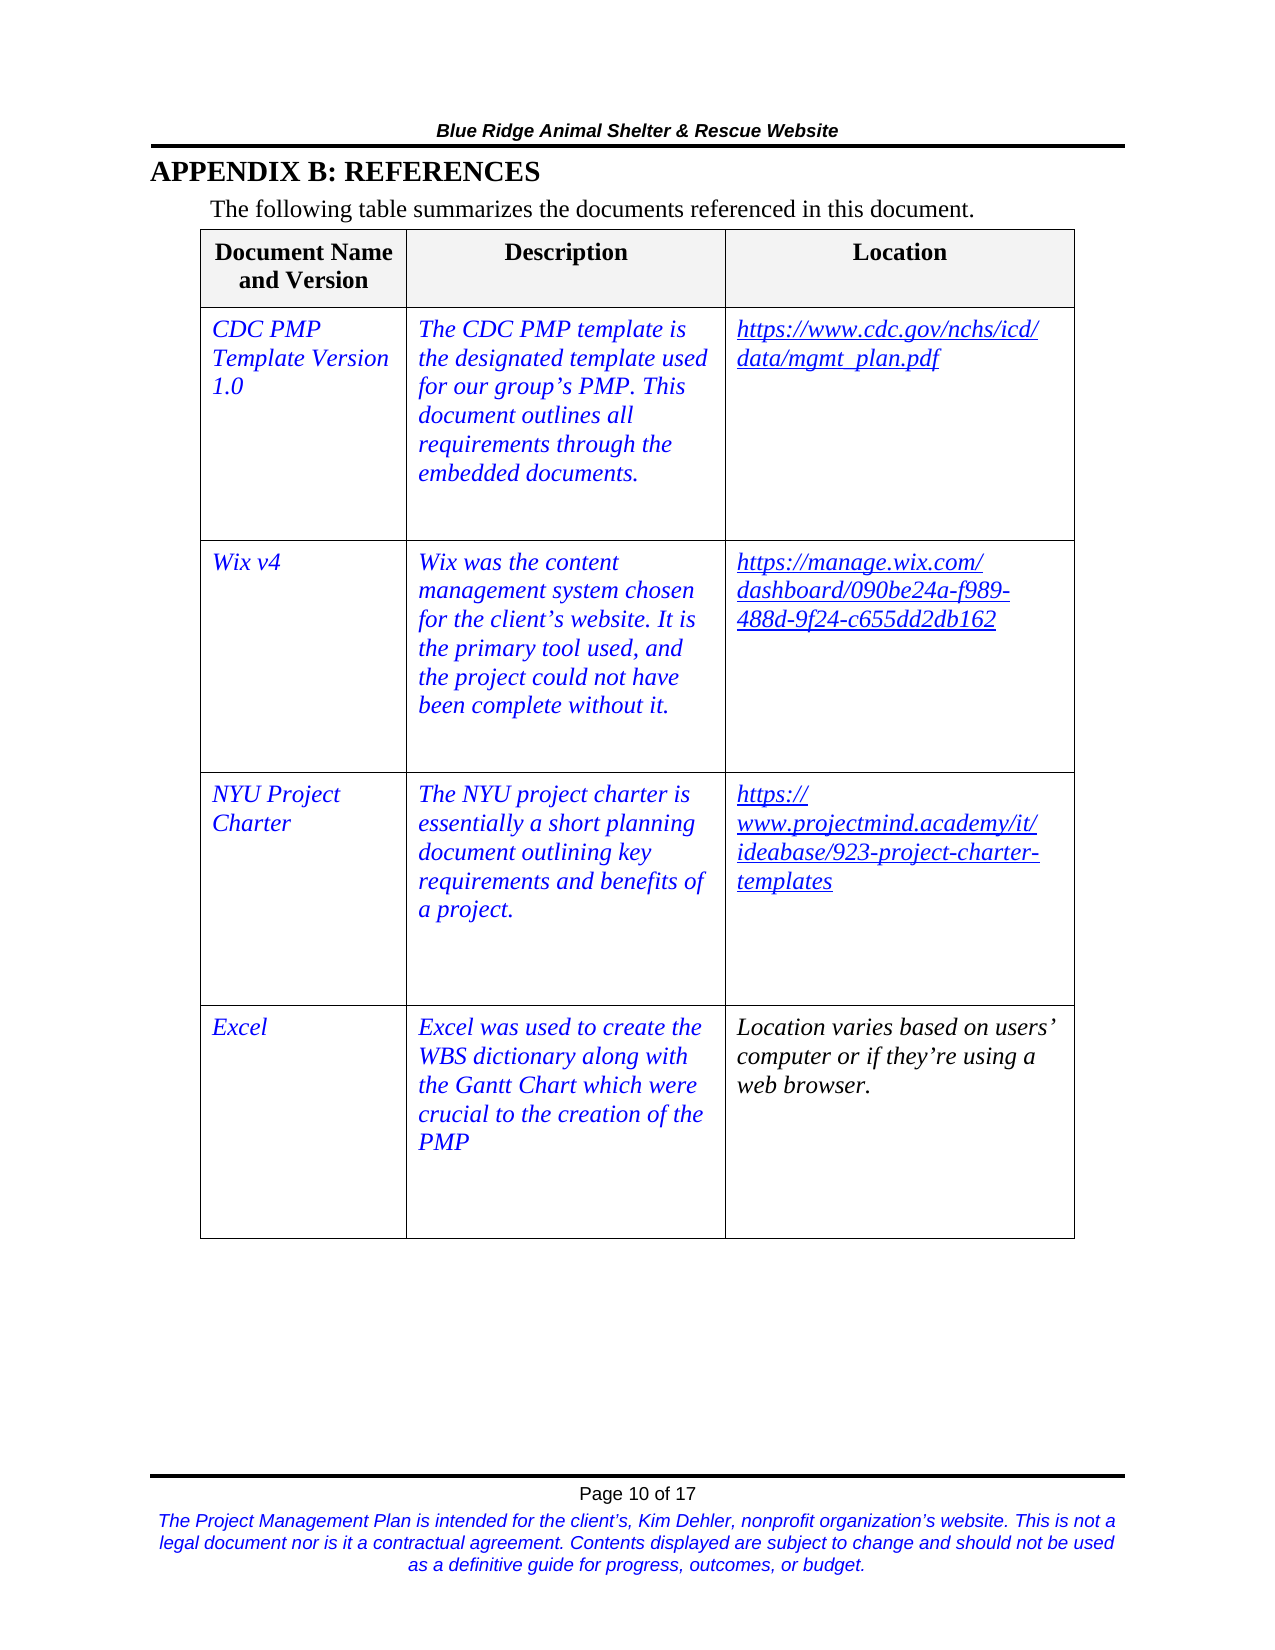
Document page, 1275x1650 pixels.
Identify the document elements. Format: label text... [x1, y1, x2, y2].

table_cell https://www.projectmind.academy/it/ideabase/923-project-charter-templates [726, 773, 1074, 1005]
table_cell The CDC PMP template is the designated template used for our group’s PMP. This document outlines all requirements through the embedded documents. [407, 308, 725, 539]
table_cell https://manage.wix.com/dashboard/090be24a-f989-488d-9f24-c655dd2db162 [726, 541, 1074, 772]
text APPENDIX B: REFERENCES [150, 154, 1125, 188]
table_header Document Name and Version [201, 230, 406, 307]
table_cell Wix was the content management system chosen for the client’s website. It is the primary tool used, and the project could not have been complete without it. [407, 541, 725, 772]
table_header Description [407, 230, 725, 307]
table_cell Location varies based on users’ computer or if they’re using a web browser. [726, 1006, 1074, 1238]
table_cell The NYU project charter is essentially a short planning document outlining key requirements and benefits of a project. [407, 773, 725, 1005]
table_cell Wix v4 [201, 541, 406, 772]
table_cell NYU Project Charter [201, 773, 406, 1005]
table_cell Excel [201, 1006, 406, 1238]
text The following table summarizes the documents referenced in this document. [210, 194, 1125, 223]
table_cell Excel was used to create the WBS dictionary along with the Gantt Chart which were crucial to the creation of the PMP [407, 1006, 725, 1238]
table_cell CDC PMP Template Version 1.0 [201, 308, 406, 539]
table_cell https://www.cdc.gov/nchs/icd/data/mgmt_plan.pdf [726, 308, 1074, 539]
table_header Location [726, 230, 1074, 307]
